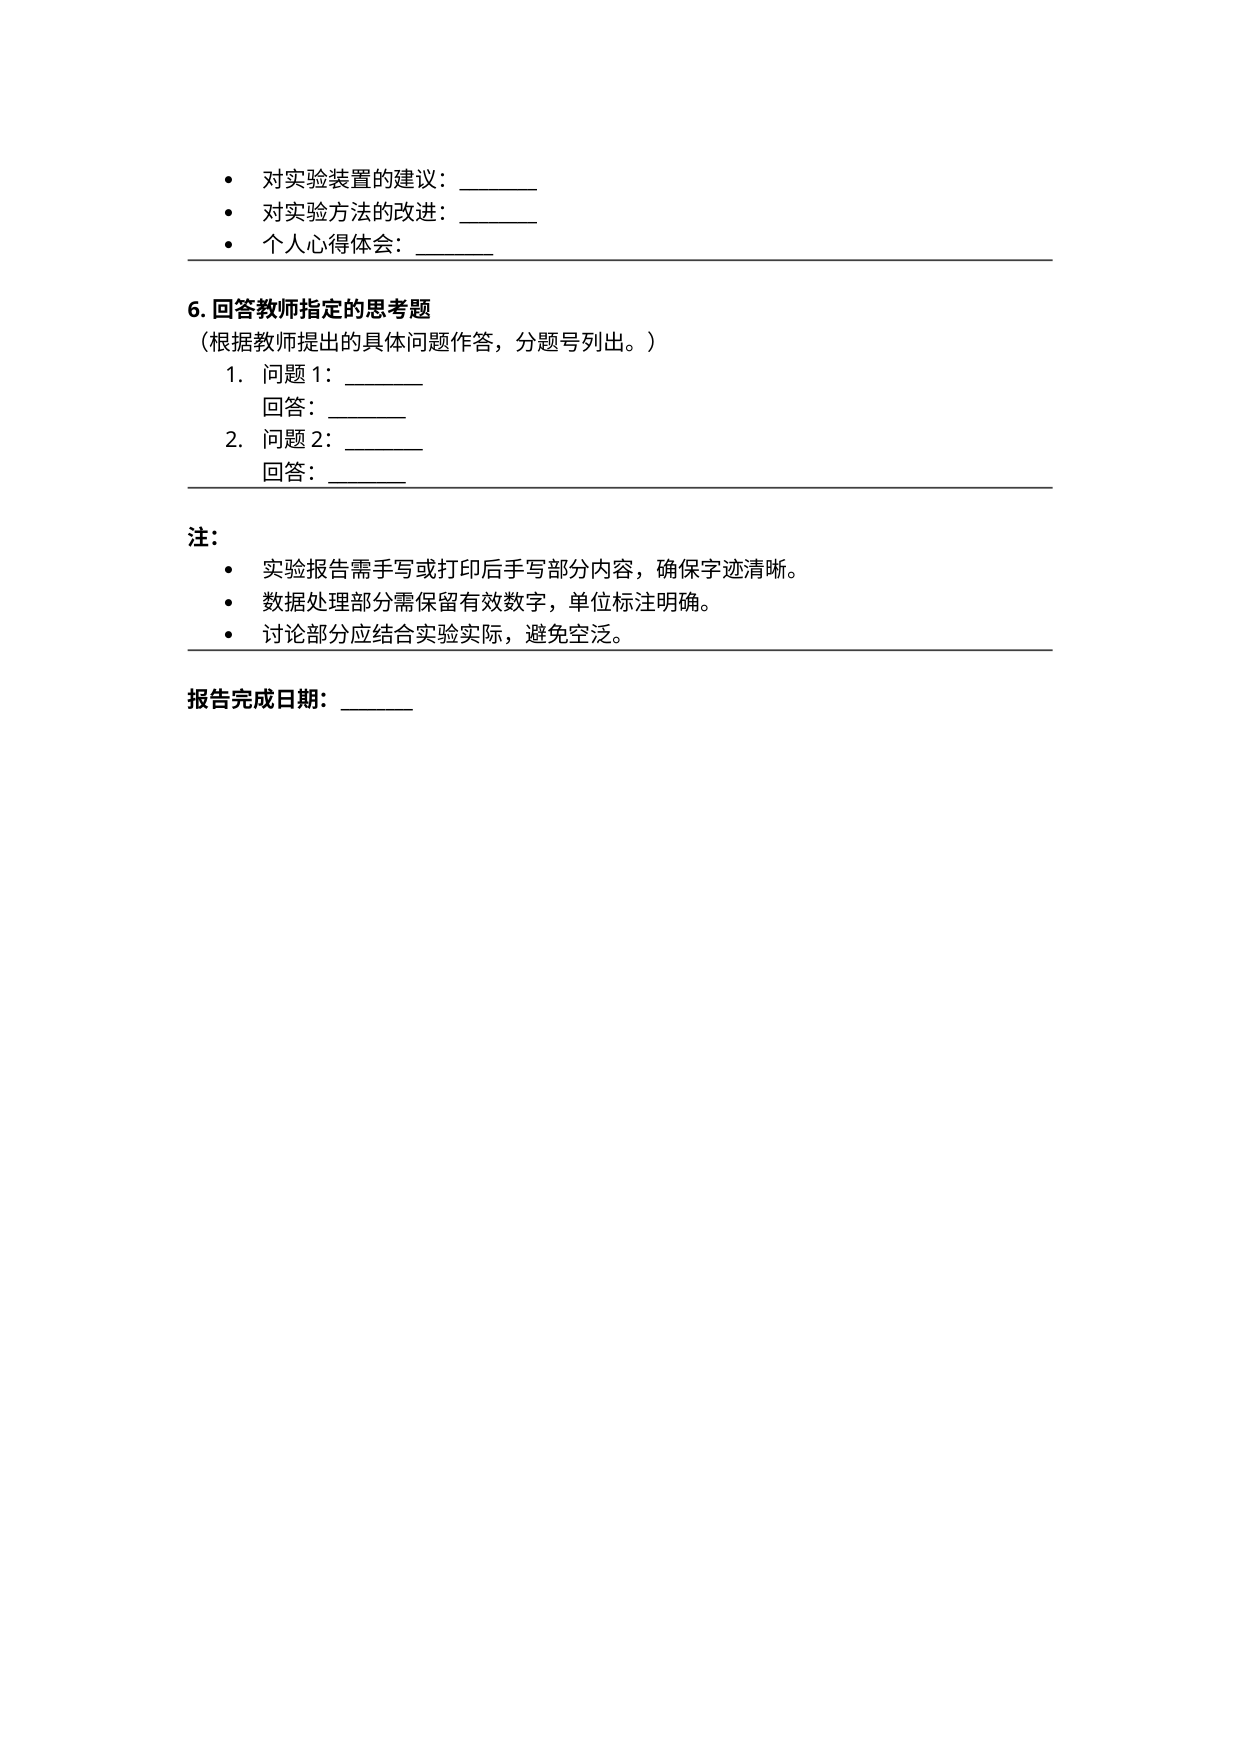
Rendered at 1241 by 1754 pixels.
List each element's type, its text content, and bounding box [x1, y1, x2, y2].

list 讨论部分应结合实验实际，避免空泛。 [225, 617, 1053, 649]
list 对实验方法的改进：________ [225, 194, 1053, 227]
text 报告完成日期：________ [187, 682, 1053, 714]
list 问题1：________ 回答：________ [225, 357, 1053, 422]
list 问题2：________ 回答：________ [225, 422, 1053, 486]
text 6. 回答教师指定的思考题 [187, 292, 1053, 324]
list 个人心得体会：________ [225, 227, 1053, 259]
text （根据教师提出的具体问题作答，分题号列出。） [187, 324, 1053, 357]
list 对实验装置的建议：________ [225, 162, 1053, 194]
list 实验报告需手写或打印后手写部分内容，确保字迹清晰。 [225, 552, 1053, 584]
list 数据处理部分需保留有效数字，单位标注明确。 [225, 584, 1053, 617]
text 注： [187, 519, 1053, 552]
